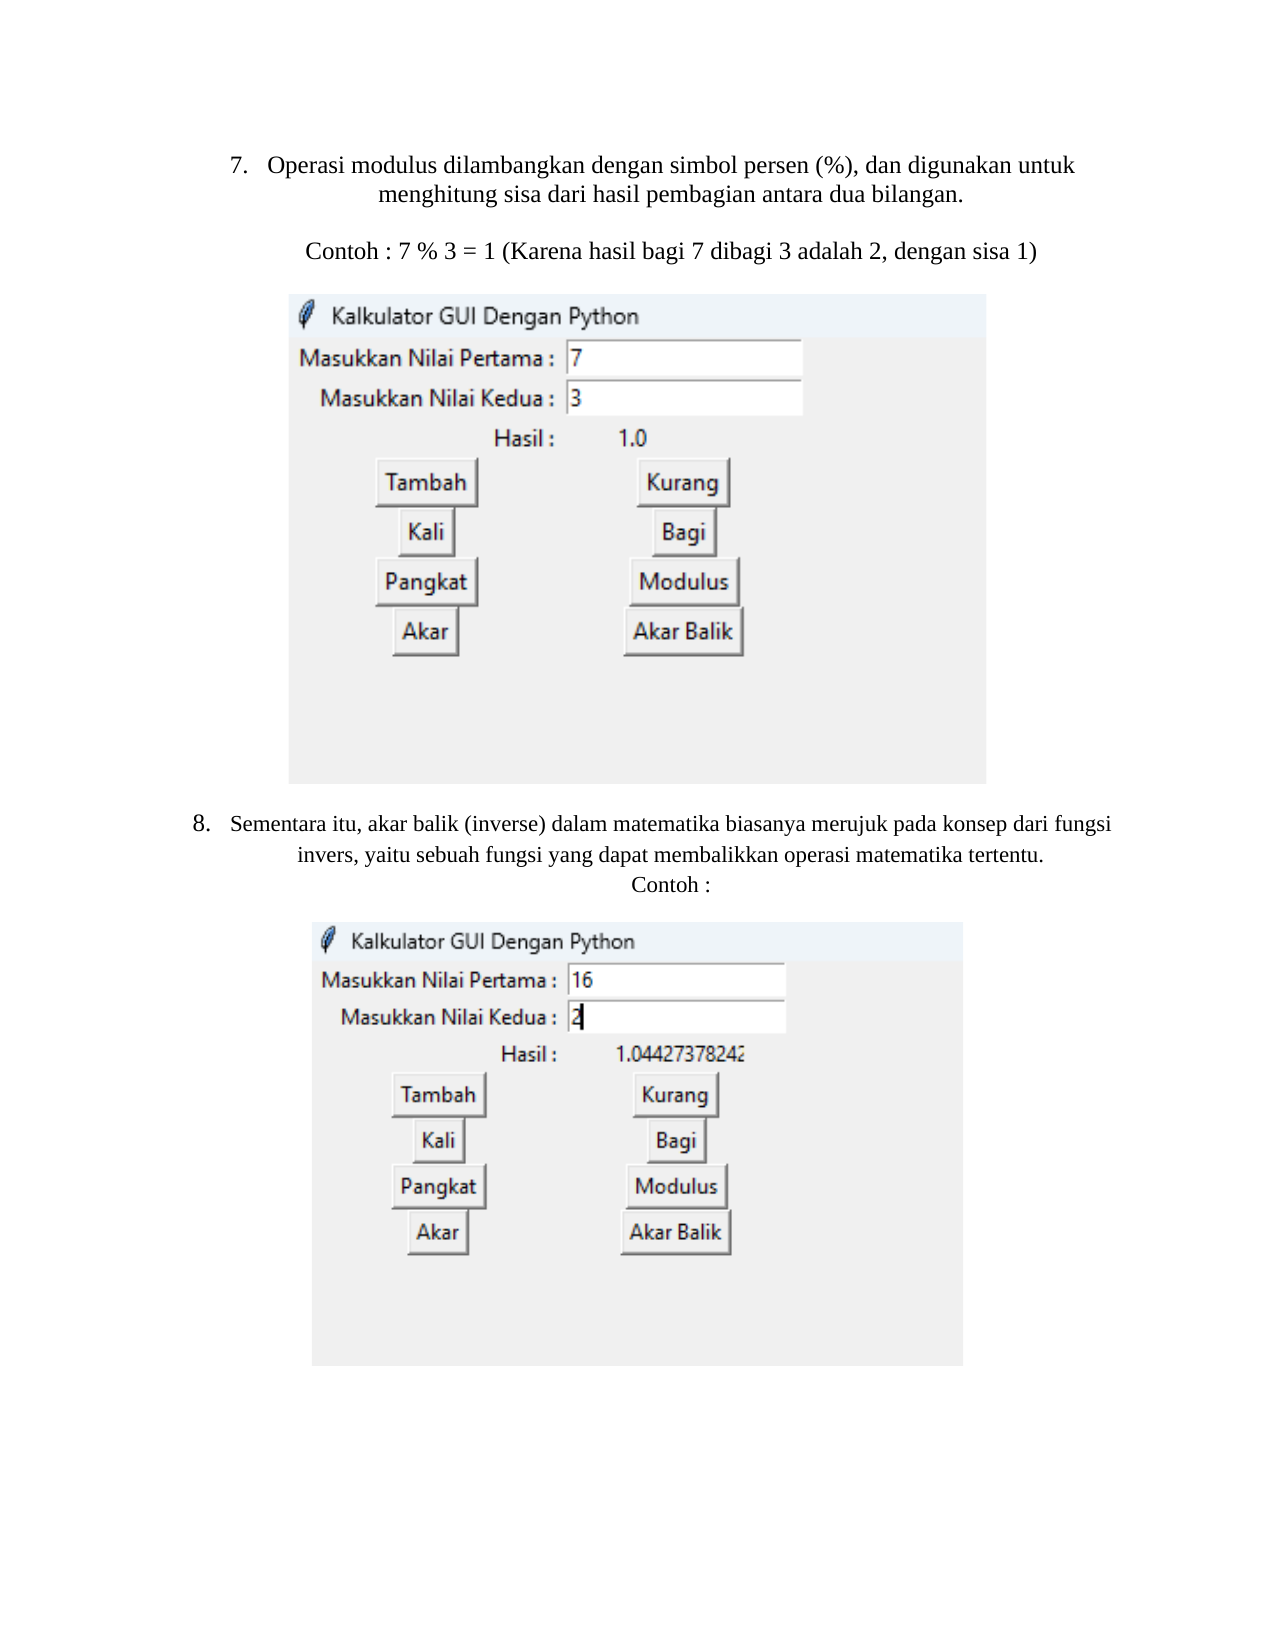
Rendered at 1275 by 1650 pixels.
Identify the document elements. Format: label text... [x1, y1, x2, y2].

list Sementara itu, akar balik (inverse) dalam matematika biasanya merujuk pada konsep dari fungsi invers, yaitu sebuah fungsi yang dapat membalikkan operasi matematika tertentu. [179, 808, 1125, 867]
picture [288, 294, 987, 784]
list Contoh : 7 % 3 = 1 (Karena hasil bagi 7 dibagi 3 adalah 2, dengan sisa 1) [217, 236, 1125, 265]
picture [311, 922, 964, 1366]
list Contoh : [217, 871, 1125, 897]
list Operasi modulus dilambangkan dengan simbol persen (%), dan digunakan untuk menghitung sisa dari hasil pembagian antara dua bilangan. [179, 150, 1125, 207]
